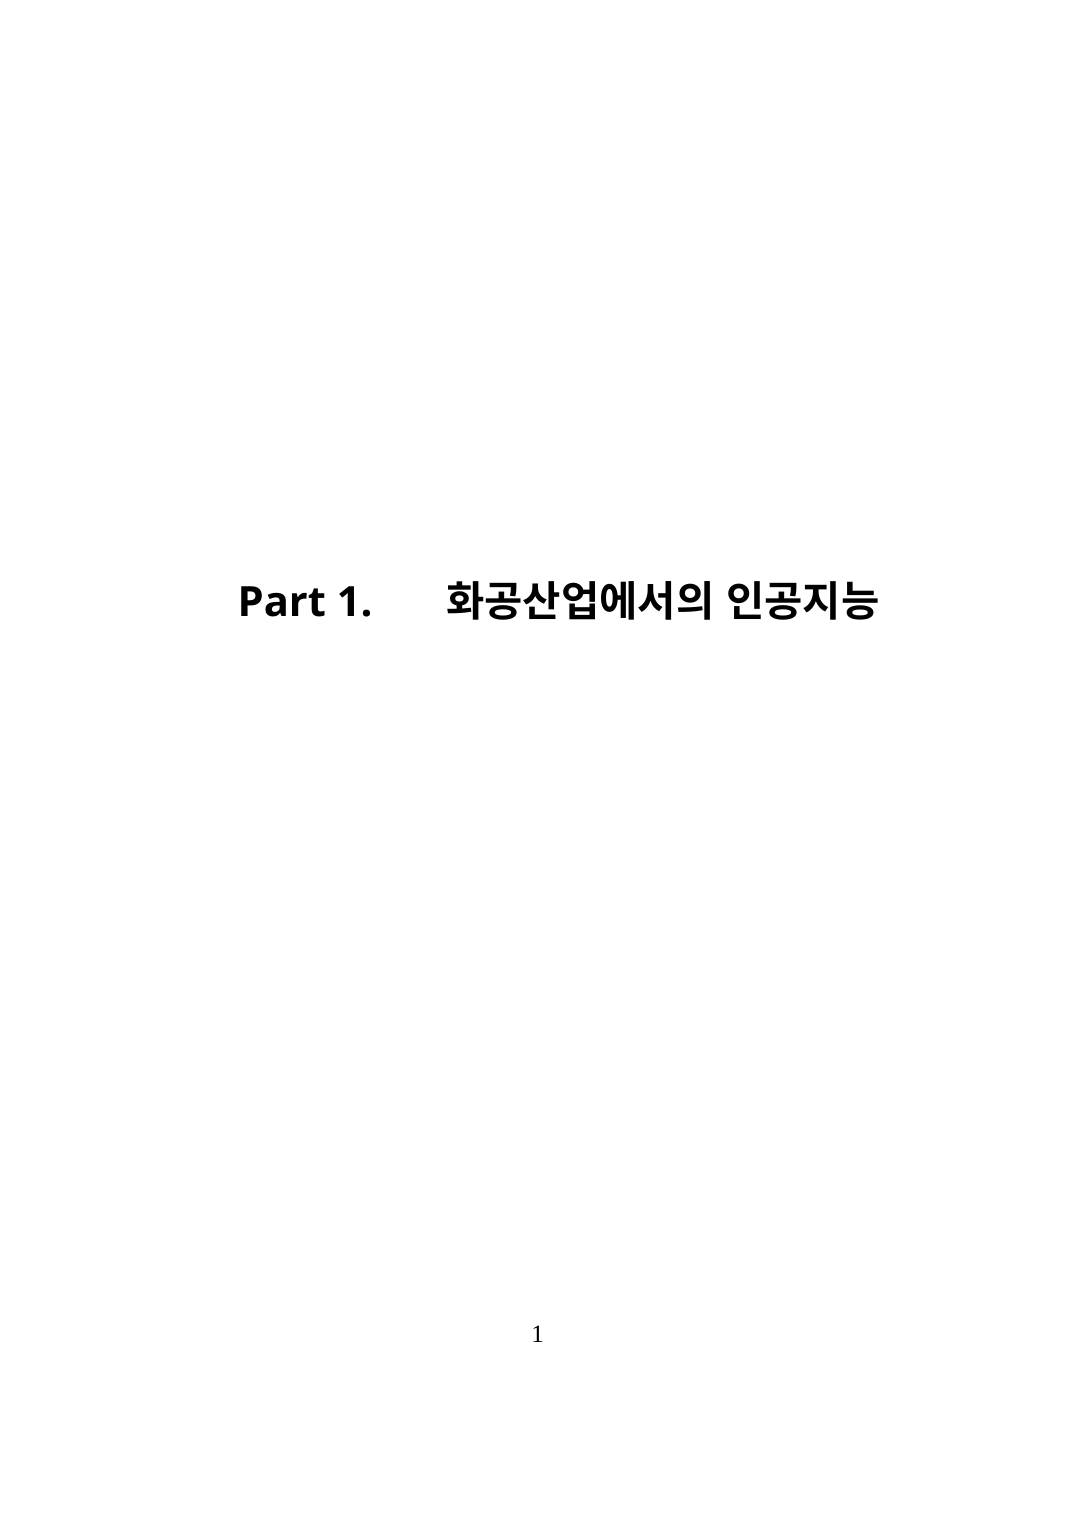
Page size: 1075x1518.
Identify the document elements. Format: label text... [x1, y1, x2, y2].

title 화공산업에서의 인공지능 [192, 568, 925, 628]
